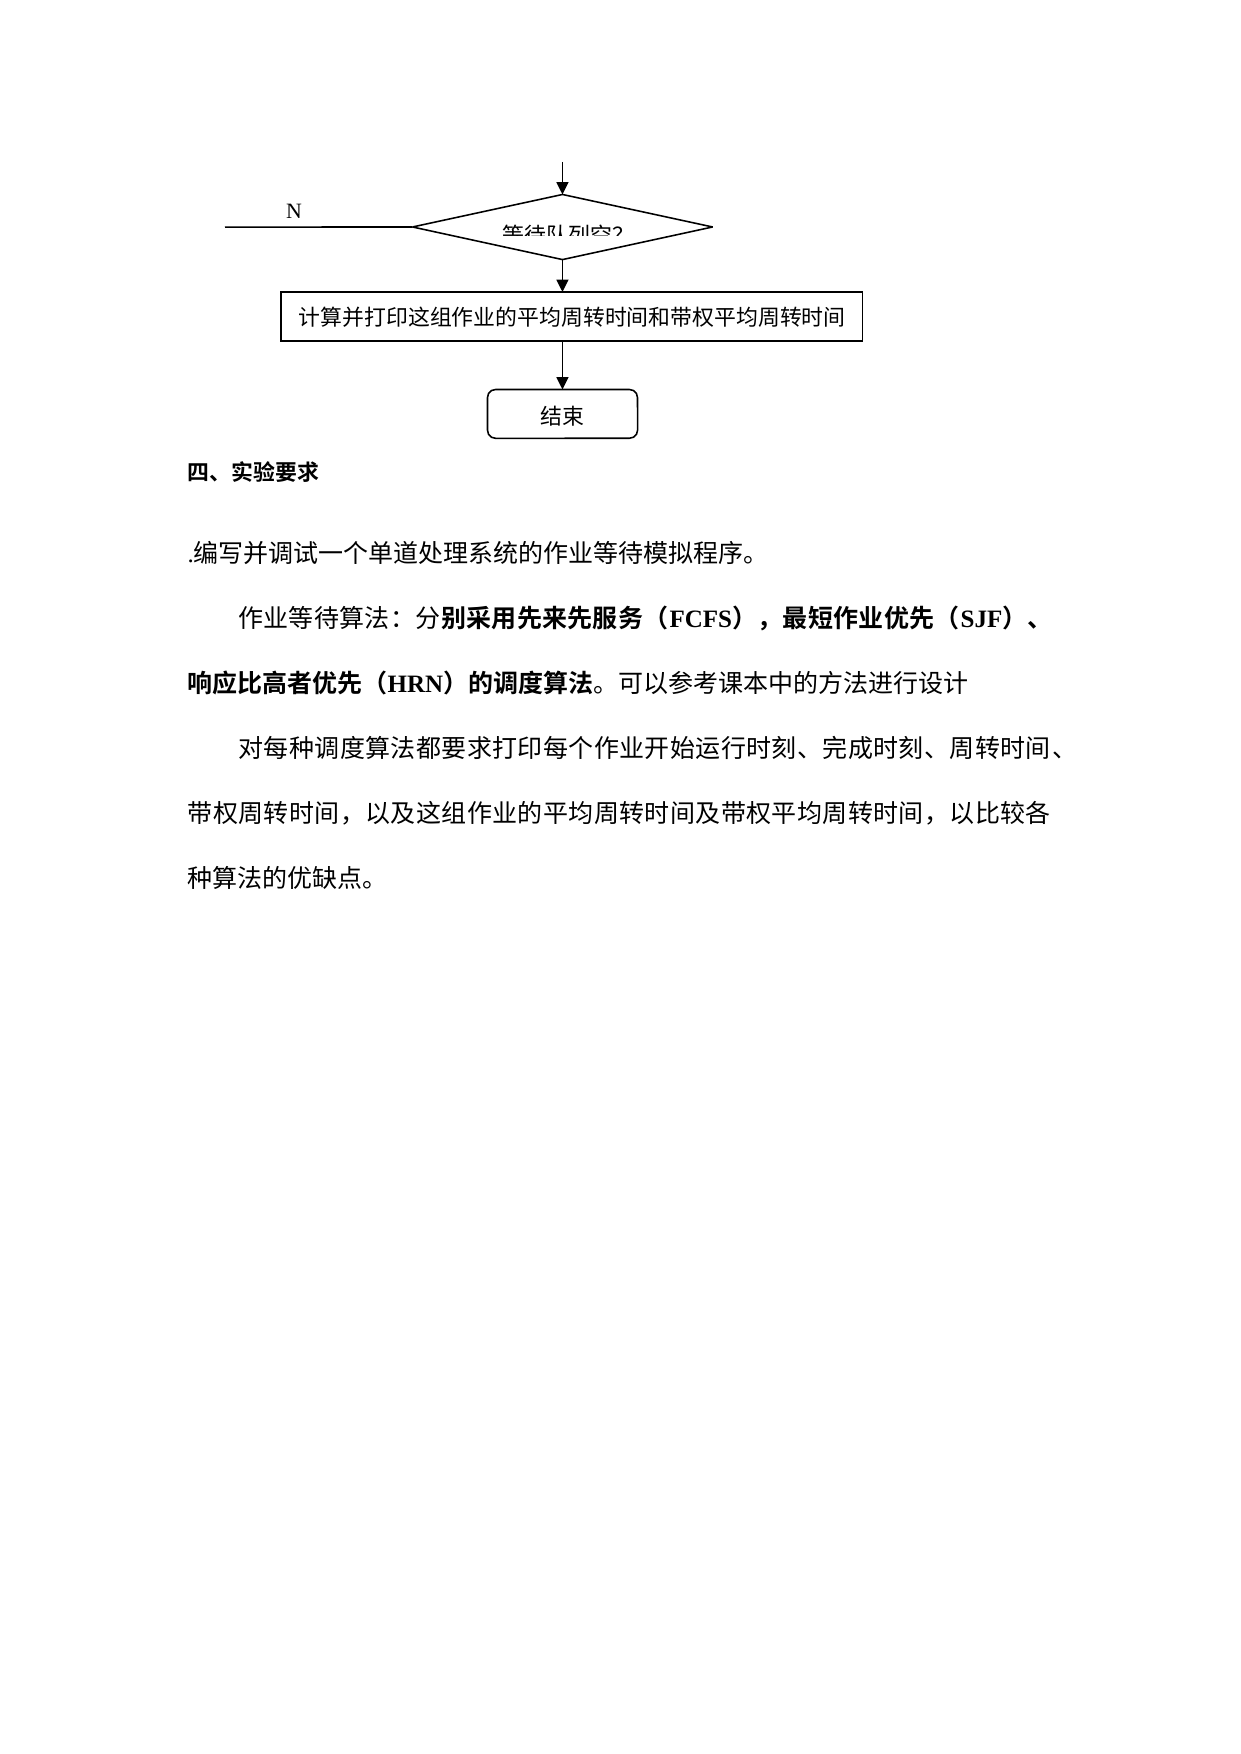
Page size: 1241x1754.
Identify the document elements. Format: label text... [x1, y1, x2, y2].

text .编写并调试一个单道处理系统的作业等待模拟程序。 [187, 519, 1053, 584]
text 四、实验要求 [187, 454, 1053, 487]
text 作业等待算法：分别采用先来先服务（FCFS），最短作业优先（SJF）、响应比高者优先（HRN）的调度算法。可以参考课本中的方法进行设计 [187, 584, 1053, 714]
text 对每种调度算法都要求打印每个作业开始运行时刻、完成时刻、周转时间、带权周转时间，以及这组作业的平均周转时间及带权平均周转时间，以比较各种算法的优缺点。 [187, 714, 1053, 909]
text N [569, 194, 1053, 227]
text N [187, 194, 556, 227]
